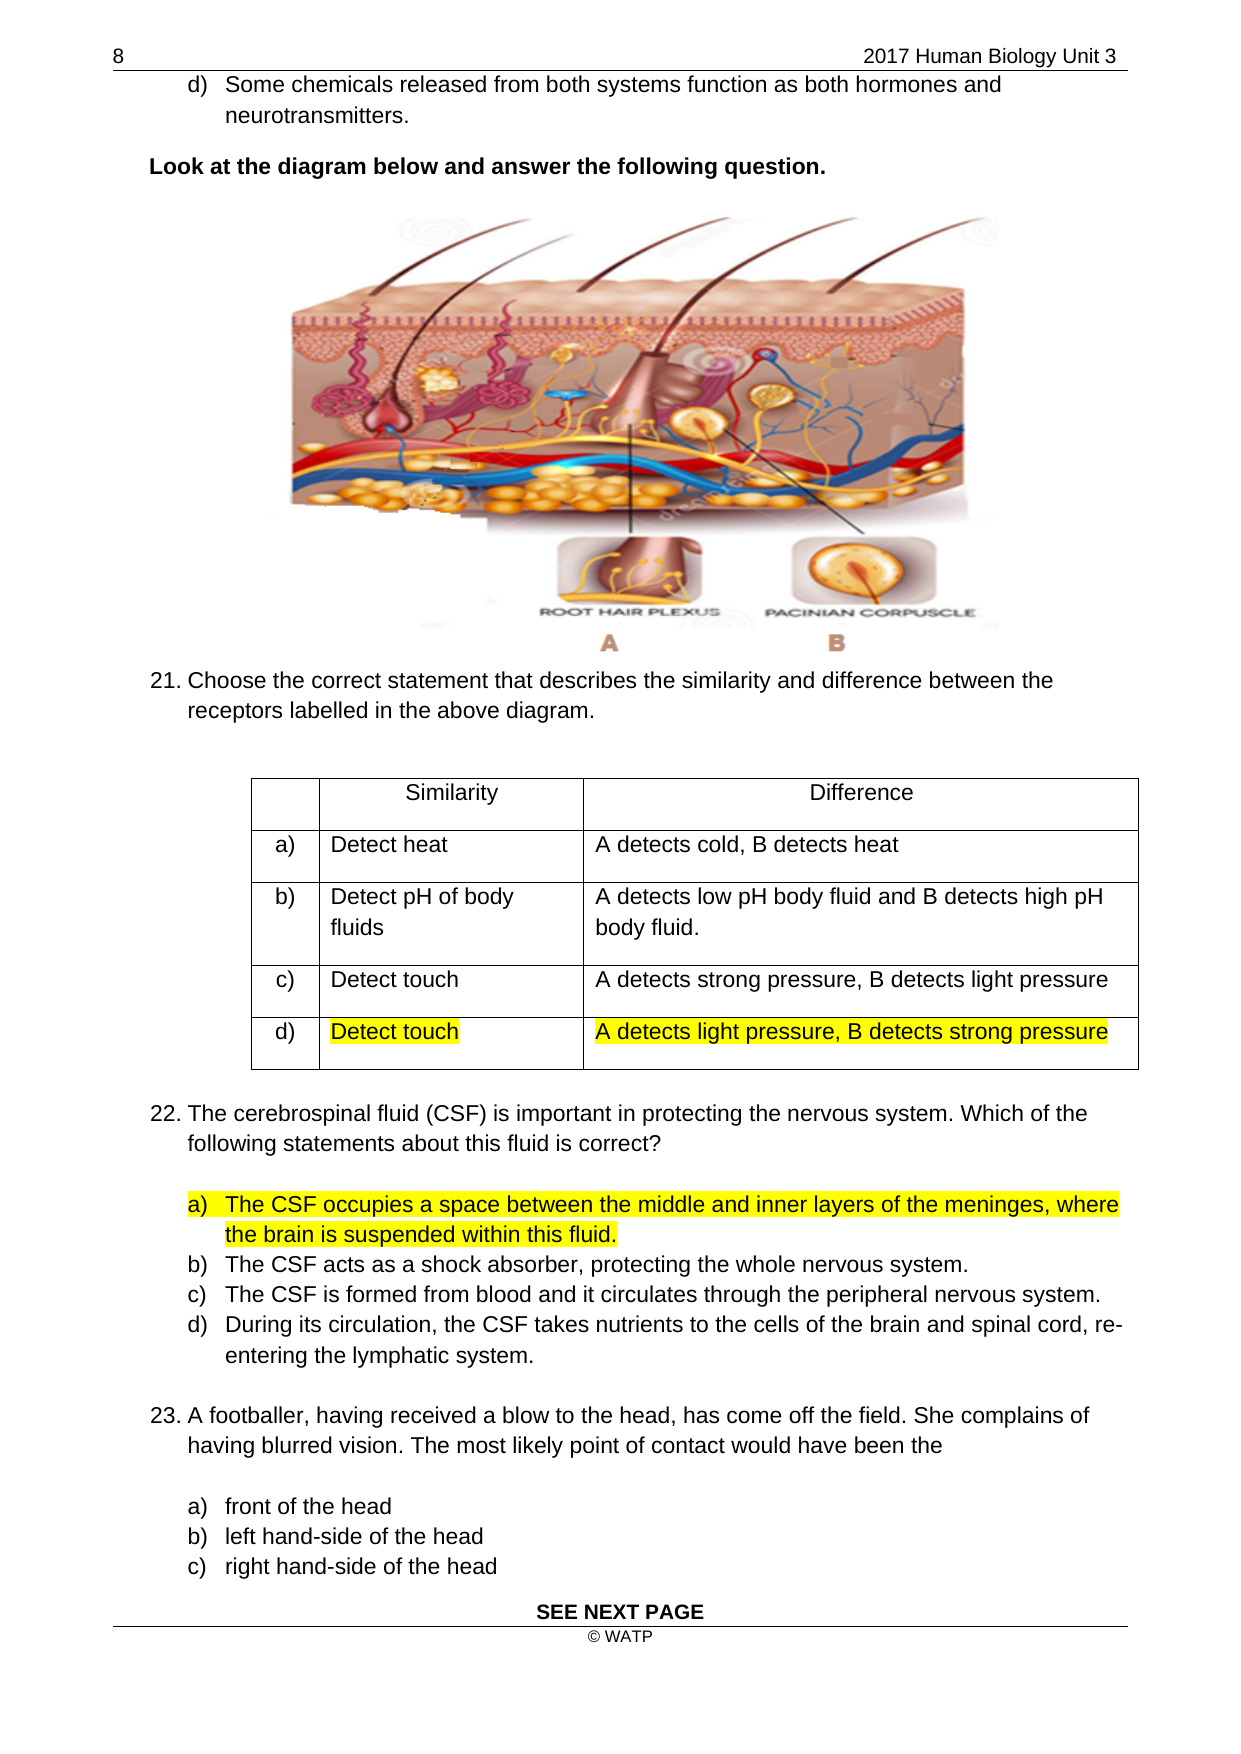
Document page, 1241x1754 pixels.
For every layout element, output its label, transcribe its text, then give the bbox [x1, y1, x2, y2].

table_cell b) [252, 883, 319, 964]
table_cell A detects light pressure, B detects strong pressure [584, 1018, 1138, 1069]
table_header [252, 779, 319, 830]
text Look at the diagram below and answer the following question. [149, 153, 1128, 179]
table_cell d) [252, 1018, 319, 1069]
table_cell Detect touch [320, 966, 583, 1017]
table_cell c) [252, 966, 319, 1017]
table_cell Detect touch [320, 1018, 583, 1069]
picture [260, 205, 1017, 667]
list A footballer, having received a blow to the head, has come off the field. She complains of having blurred vision. The most likely point of contact would have been the [150, 1402, 1128, 1459]
list Choose the correct statement that describes the similarity and difference between the receptors labelled in the above diagram. [150, 667, 1128, 723]
list The CSF occupies a space between the middle and inner layers of the meninges, where the brain is suspended within this fluid. [187, 1191, 1128, 1247]
table_cell Detect heat [320, 831, 583, 882]
list The cerebrospinal fluid (CSF) is important in protecting the nervous system. Which of the following statements about this fluid is correct? [150, 1100, 1128, 1157]
list During its circulation, the CSF takes nutrients to the cells of the brain and spinal cord, re-entering the lymphatic system. [187, 1311, 1128, 1368]
table_cell A detects cold, B detects heat [584, 831, 1138, 882]
list front of the head [187, 1493, 1128, 1519]
table_cell A detects strong pressure, B detects light pressure [584, 966, 1138, 1017]
table_cell Detect pH of body fluids [320, 883, 583, 964]
list Some chemicals released from both systems function as both hormones and neurotransmitters. [187, 71, 1128, 128]
list left hand-side of the head [187, 1523, 1128, 1549]
table_header Difference [584, 779, 1138, 830]
table_cell A detects low pH body fluid and B detects high pH body fluid. [584, 883, 1138, 964]
table_header Similarity [320, 779, 583, 830]
list right hand-side of the head [187, 1553, 1128, 1579]
table_cell a) [252, 831, 319, 882]
list The CSF acts as a shock absorber, protecting the whole nervous system. [187, 1251, 1128, 1277]
list The CSF is formed from blood and it circulates through the peripheral nervous system. [187, 1281, 1128, 1308]
